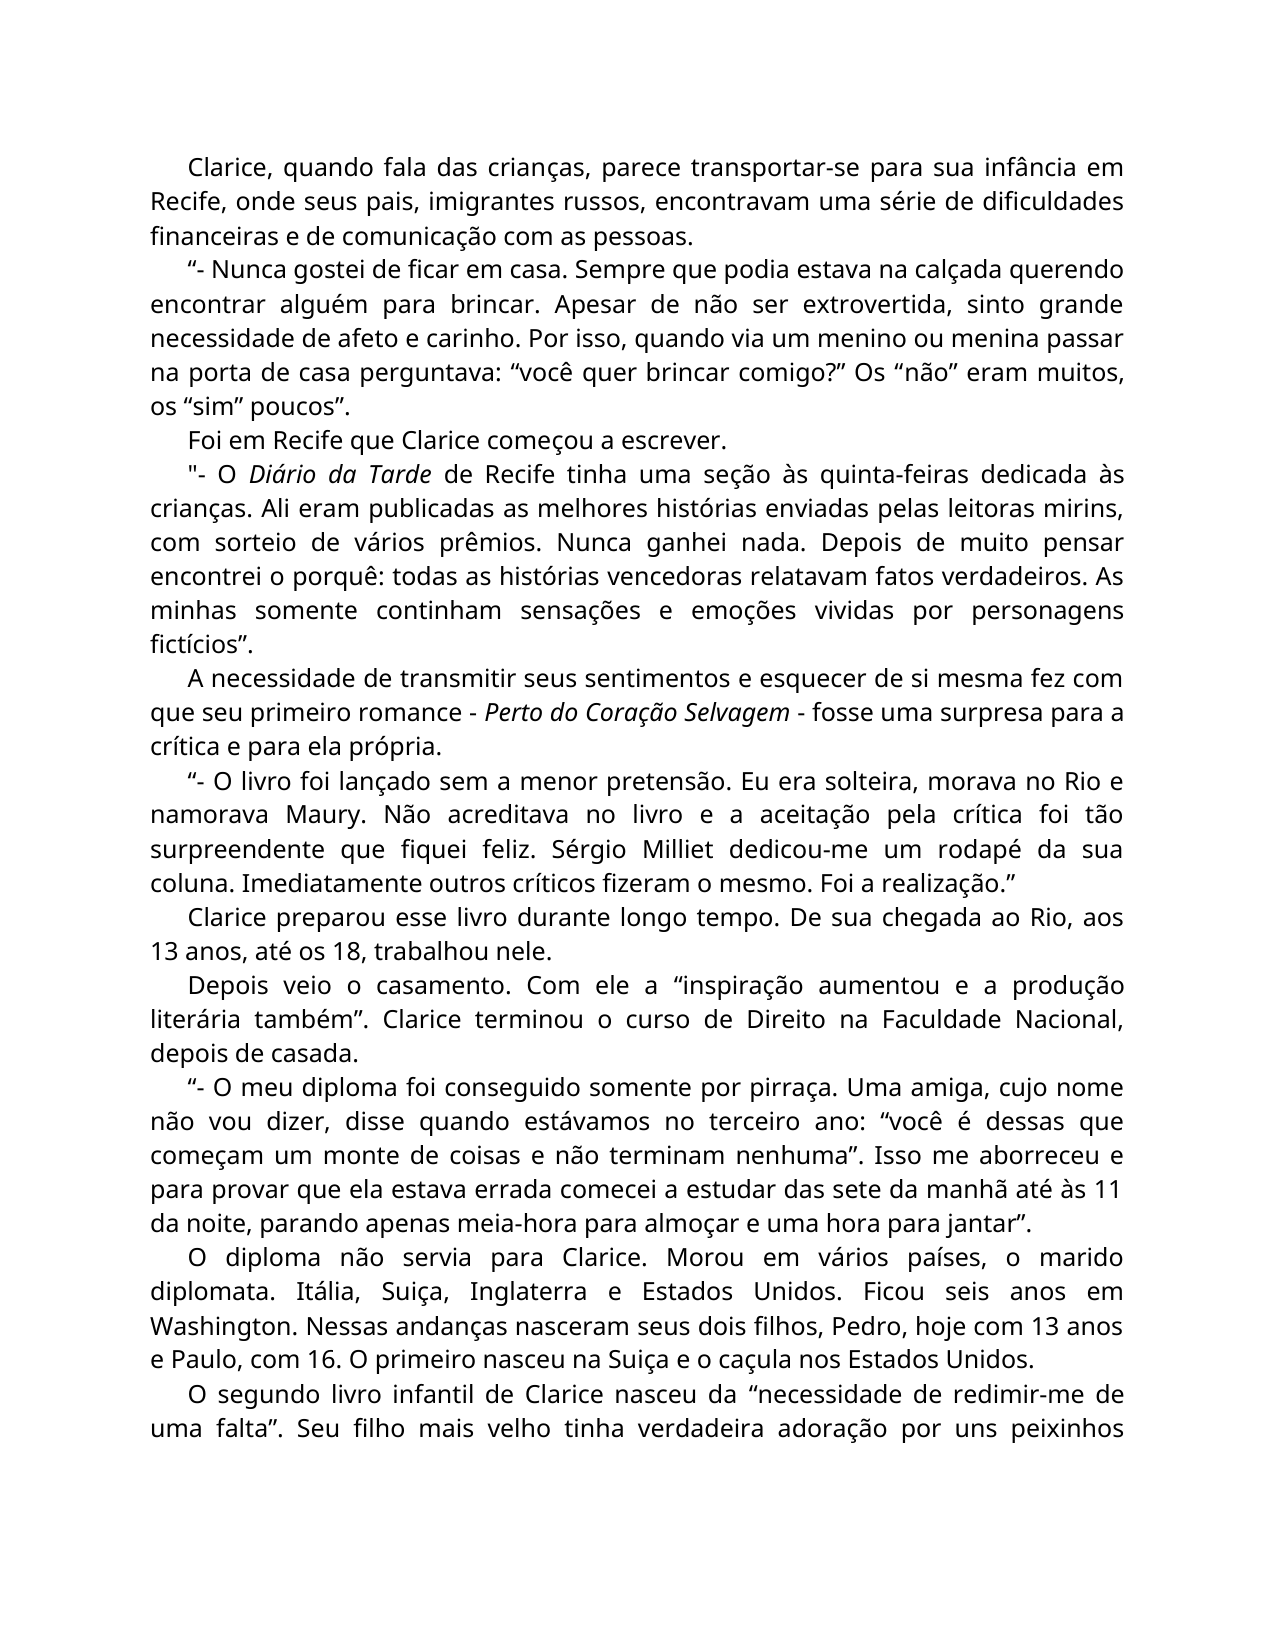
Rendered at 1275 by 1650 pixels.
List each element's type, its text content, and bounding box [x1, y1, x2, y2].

text Foi em Recife que Clarice começou a escrever. [150, 422, 1125, 457]
text O diploma não servia para Clarice. Morou em vários países, o marido diplomata. Itália, Suiça, Inglaterra e Estados Unidos. Ficou seis anos em Washington. Nessas andanças nasceram seus dois filhos, Pedro, hoje com 13 anos e Paulo, com 16. O primeiro nasceu na Suiça e o caçula nos Estados Unidos. [150, 1240, 1125, 1376]
text “- O livro foi lançado sem a menor pretensão. Eu era solteira, morava no Rio e namorava Maury. Não acreditava no livro e a aceitação pela crítica foi tão surpreendente que fiquei feliz. Sérgio Milliet dedicou-me um rodapé da sua coluna. Imediatamente outros críticos fizeram o mesmo. Foi a realização.” [150, 763, 1125, 899]
text A necessidade de transmitir seus sentimentos e esquecer de si mesma fez com que seu primeiro romance - Perto do Coração Selvagem - fosse uma surpresa para a crítica e para ela própria. [150, 661, 1125, 763]
text Depois veio o casamento. Com ele a “inspiração aumentou e a produção literária também”. Clarice terminou o curso de Direito na Faculdade Nacional, depois de casada. [150, 967, 1125, 1070]
text Clarice preparou esse livro durante longo tempo. De sua chegada ao Rio, aos 13 anos, até os 18, trabalhou nele. [150, 899, 1125, 967]
text "- O Diário da Tarde de Recife tinha uma seção às quinta-feiras dedicada às crianças. Ali eram publicadas as melhores histórias enviadas pelas leitoras mirins, com sorteio de vários prêmios. Nunca ganhei nada. Depois de muito pensar encontrei o porquê: todas as histórias vencedoras relatavam fatos verdadeiros. As minhas somente continham sensações e emoções vividas por personagens fictícios”. [150, 457, 1125, 661]
text “- Nunca gostei de ficar em casa. Sempre que podia estava na calçada querendo encontrar alguém para brincar. Apesar de não ser extrovertida, sinto grande necessidade de afeto e carinho. Por isso, quando via um menino ou menina passar na porta de casa perguntava: “você quer brincar comigo?” Os “não” eram muitos, os “sim” poucos”. [150, 252, 1125, 422]
text “- O meu diploma foi conseguido somente por pirraça. Uma amiga, cujo nome não vou dizer, disse quando estávamos no terceiro ano: “você é dessas que começam um monte de coisas e não terminam nenhuma”. Isso me aborreceu e para provar que ela estava errada comecei a estudar das sete da manhã até às 11 da noite, parando apenas meia-hora para almoçar e uma hora para jantar”. [150, 1070, 1125, 1240]
